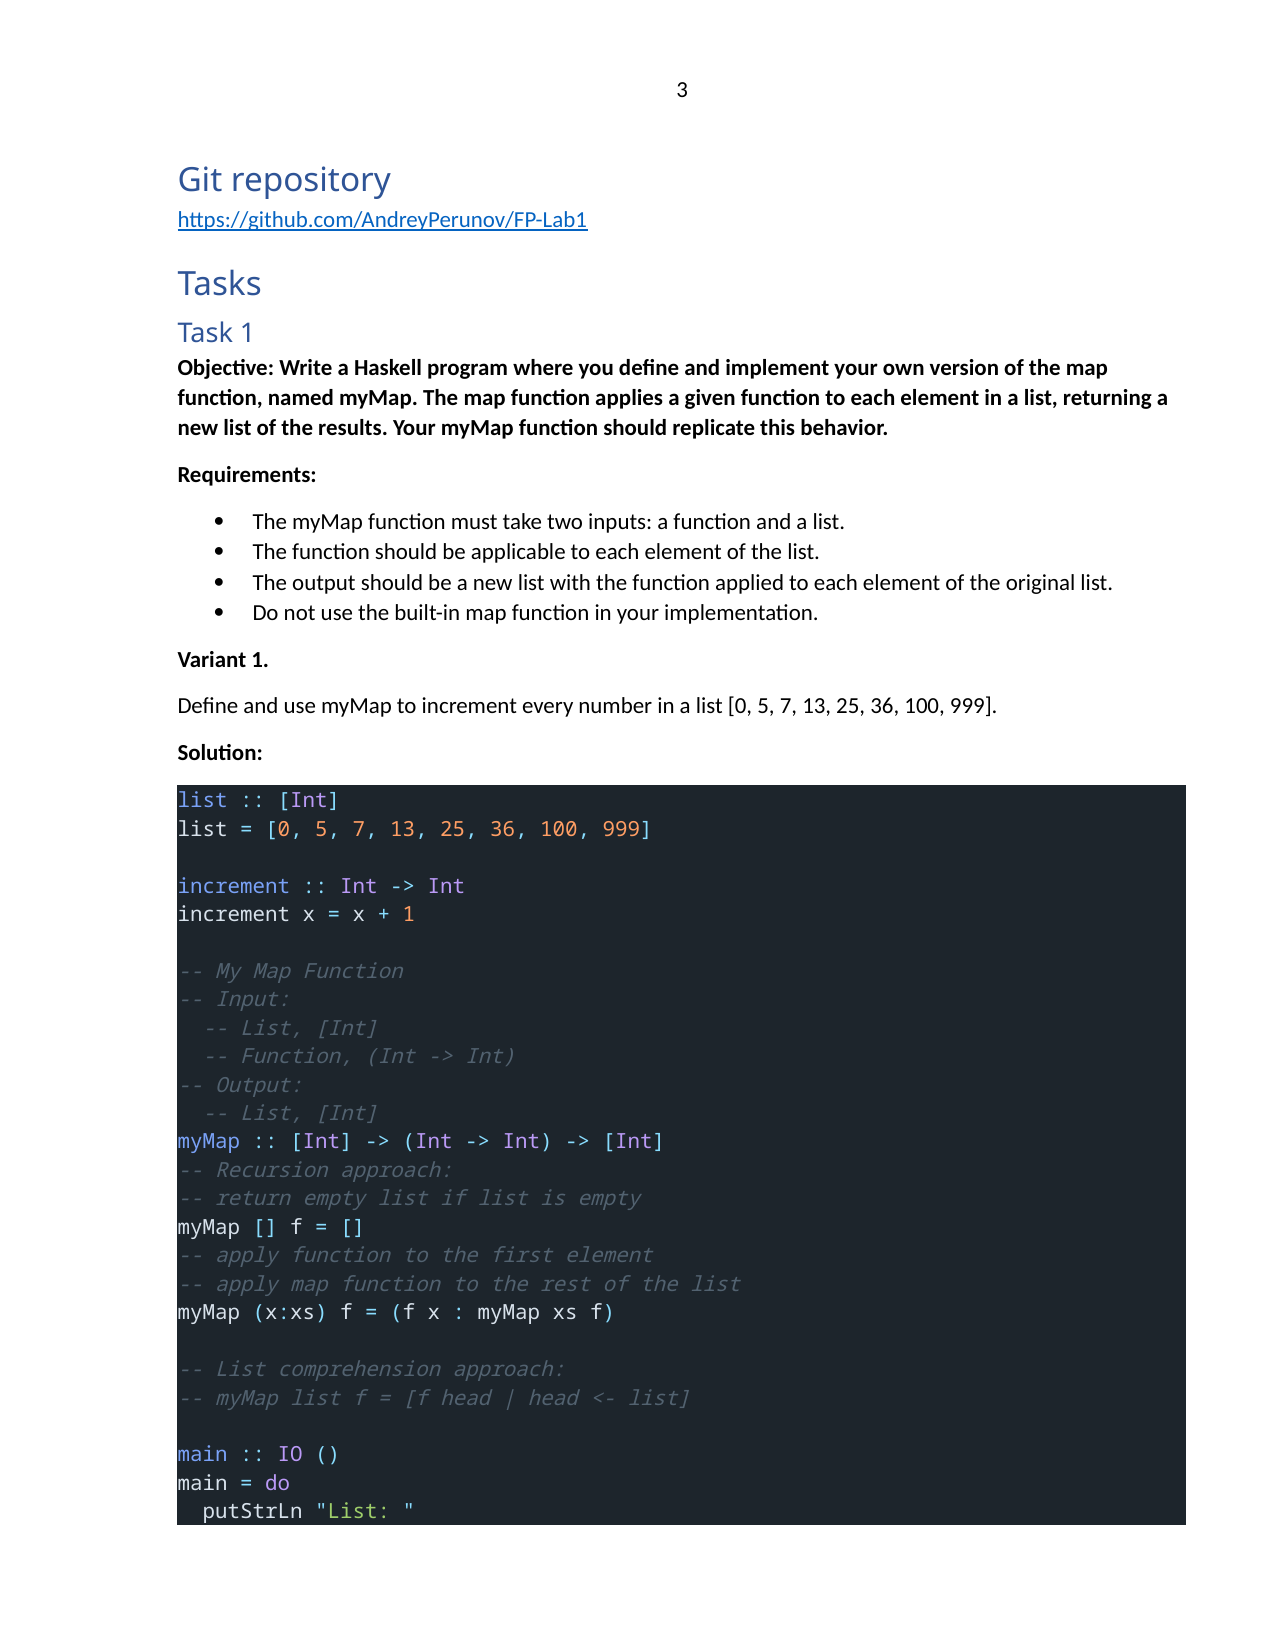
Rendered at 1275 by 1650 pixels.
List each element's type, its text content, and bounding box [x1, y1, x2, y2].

text myMap :: [Int] -> (Int -> Int) -> [Int] [177, 1127, 1186, 1155]
text Solution: [177, 738, 1186, 767]
text -- myMap list f = [f head | head <- list] [177, 1383, 1186, 1411]
text -- apply map function to the rest of the list [177, 1269, 1186, 1297]
list The function should be applicable to each element of the list. [215, 537, 1186, 566]
text -- My Map Function [177, 956, 1186, 984]
text Variant 1. [177, 645, 1186, 673]
text increment x = x + 1 [177, 899, 1186, 928]
text increment :: Int -> Int [177, 871, 1186, 899]
text myMap [] f = [] [177, 1212, 1186, 1240]
text -- List comprehension approach: [177, 1354, 1186, 1383]
subtitle Tasks [177, 260, 1186, 306]
list The output should be a new list with the function applied to each element of the original list. [215, 568, 1186, 596]
text myMap (x:xs) f = (f x : myMap xs f) [177, 1297, 1186, 1326]
text -- Output: [177, 1070, 1186, 1098]
text Requirements: [177, 460, 1186, 488]
text -- List, [Int] [177, 1013, 1186, 1041]
text Define and use myMap to increment every number in a list [0, 5, 7, 13, 25, 36, 100, 999]. [177, 692, 1186, 720]
subtitle Task 1 [177, 313, 1186, 350]
text -- Function, (Int -> Int) [177, 1041, 1186, 1070]
text putStrLn "List: " [177, 1496, 1186, 1525]
list The myMap function must take two inputs: a function and a list. [215, 507, 1186, 535]
text -- List, [Int] [177, 1098, 1186, 1127]
text Objective: Write a Haskell program where you define and implement your own version of the map function, named myMap. The map function applies a given function to each element in a list, returning a new list of the results. Your myMap function should replicate this behavior. [177, 353, 1186, 442]
text main = do [177, 1468, 1186, 1496]
text -- Recursion approach: [177, 1155, 1186, 1183]
text list :: [Int] [177, 785, 1186, 814]
text https://github.com/AndreyPerunov/FP-Lab1 [177, 205, 1186, 233]
text list = [0, 5, 7, 13, 25, 36, 100, 999] [177, 814, 1186, 842]
text -- apply function to the first element [177, 1240, 1186, 1269]
text -- Input: [177, 984, 1186, 1013]
list Do not use the built-in map function in your implementation. [215, 598, 1186, 626]
text -- return empty list if list is empty [177, 1183, 1186, 1212]
text main :: IO () [177, 1439, 1186, 1468]
subtitle Git repository [177, 156, 1186, 201]
